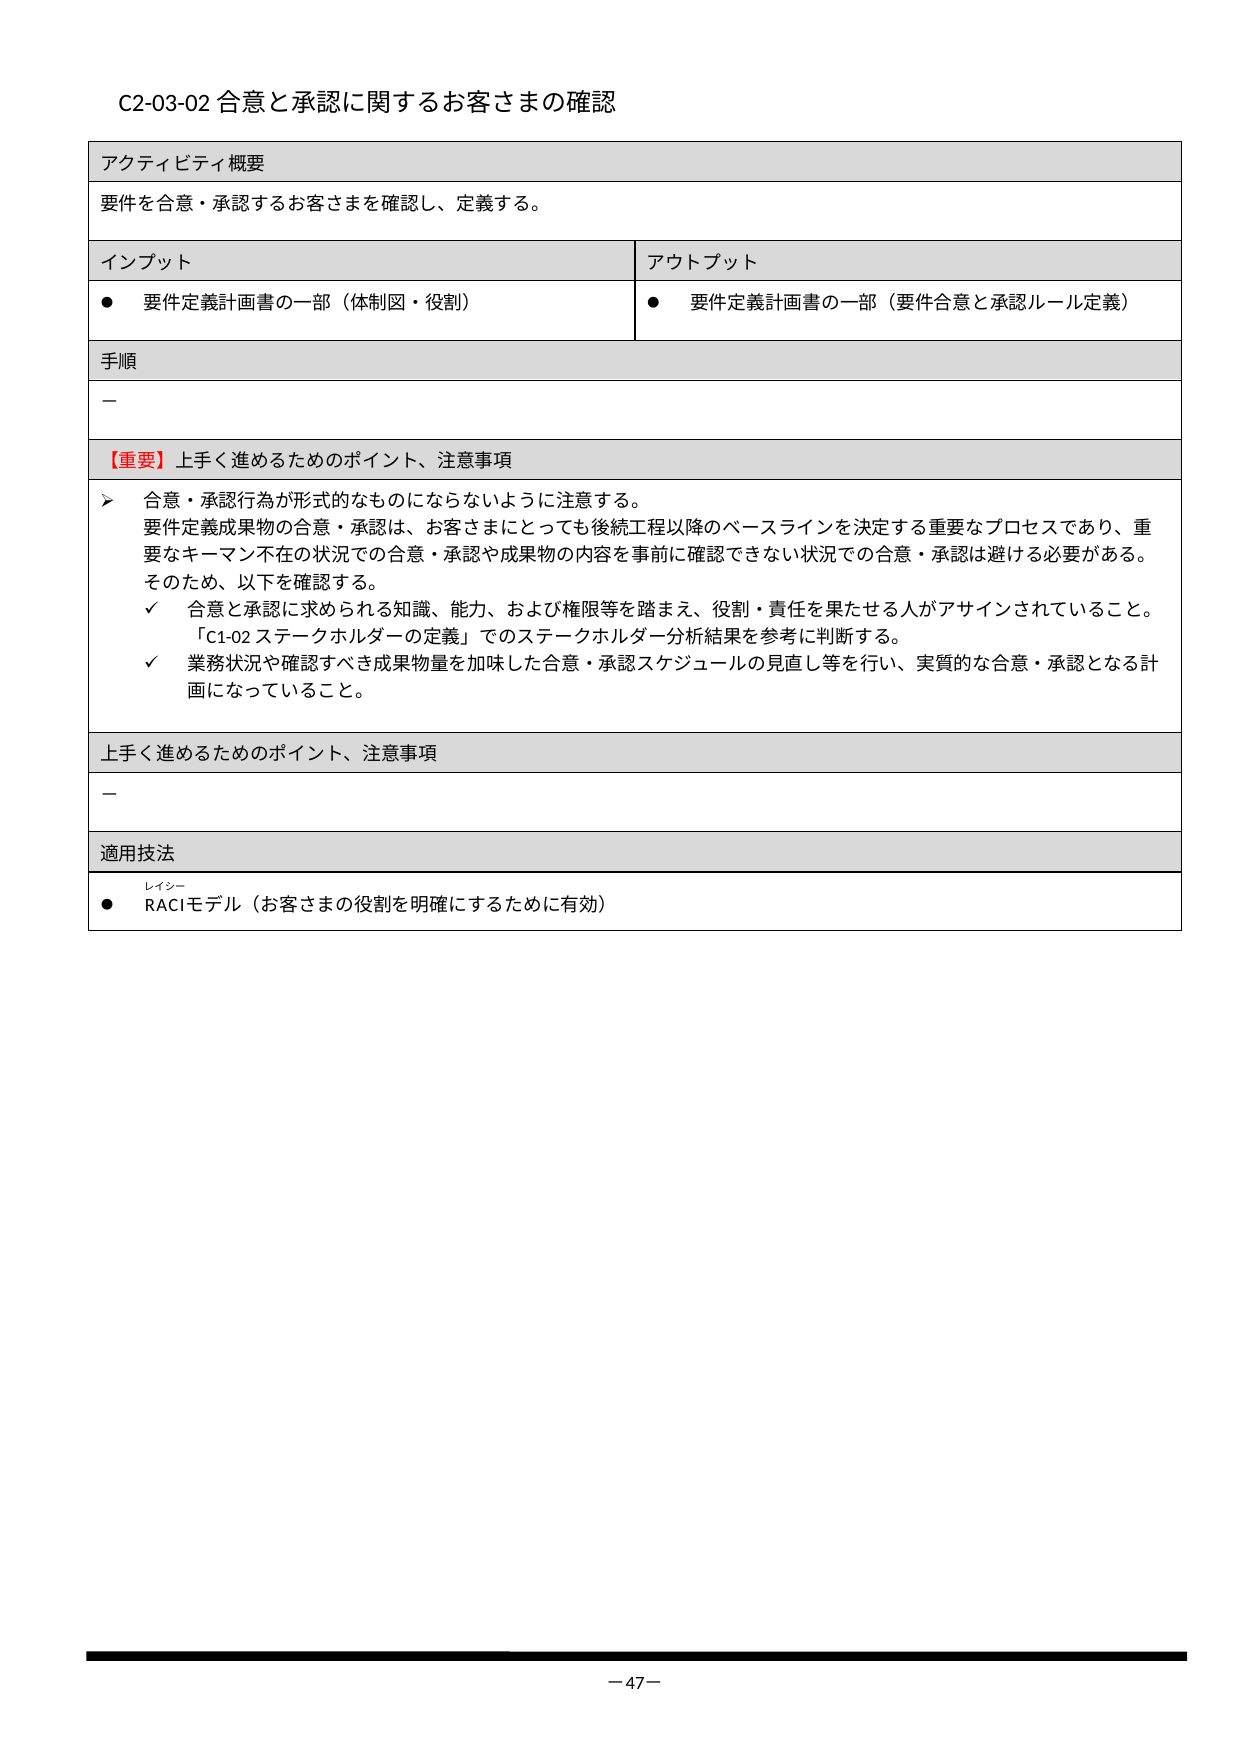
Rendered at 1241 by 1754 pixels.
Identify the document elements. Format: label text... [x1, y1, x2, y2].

table_cell 手順 [89, 341, 1181, 379]
table_cell 合意・承認行為が形式的なものにならないように注意する。 要件定義成果物の合意・承認は、お客さまにとっても後続工程以降のベースラインを決定する重要なプロセスであり、重要なキーマン不在の状況での合意・承認や成果物の内容を事前に確認できない状況での合意・承認は避ける必要がある。そのため、以下を確認する。 合意と承認に求められる知識、能力、および権限等を踏まえ、役割・責任を果たせる人がアサインされていること。 「C1-02ステークホルダーの定義」でのステークホルダー分析結果を参考に判断する。 業務状況や確認すべき成果物量を加味した合意・承認スケジュールの見直し等を行い、実質的な合意・承認となる計画になっていること。 [89, 480, 1181, 732]
table_cell 要件定義計画書の一部（体制図・役割） [89, 281, 634, 339]
table_cell － [89, 773, 1181, 831]
table_cell モデル（お客さまの役割を明確にするために有効） [89, 873, 1181, 930]
table_cell 【重要】上手く進めるためのポイント、注意事項 [89, 440, 1181, 479]
table_header アクティビティ概要 [89, 142, 1181, 181]
table_cell 上手く進めるためのポイント、注意事項 [89, 733, 1181, 772]
table_cell － [89, 381, 1181, 439]
table_cell インプット [89, 241, 634, 280]
table_cell 要件定義計画書の一部（要件合意と承認ルール定義） [636, 281, 1181, 339]
table_cell 適用技法 [89, 832, 1181, 871]
table_cell アウトプット [636, 241, 1181, 280]
table_cell 要件を合意・承認するお客さまを確認し、定義する。 [89, 182, 1181, 240]
subtitle 合意と承認に関するお客さまの確認 [118, 82, 1181, 118]
